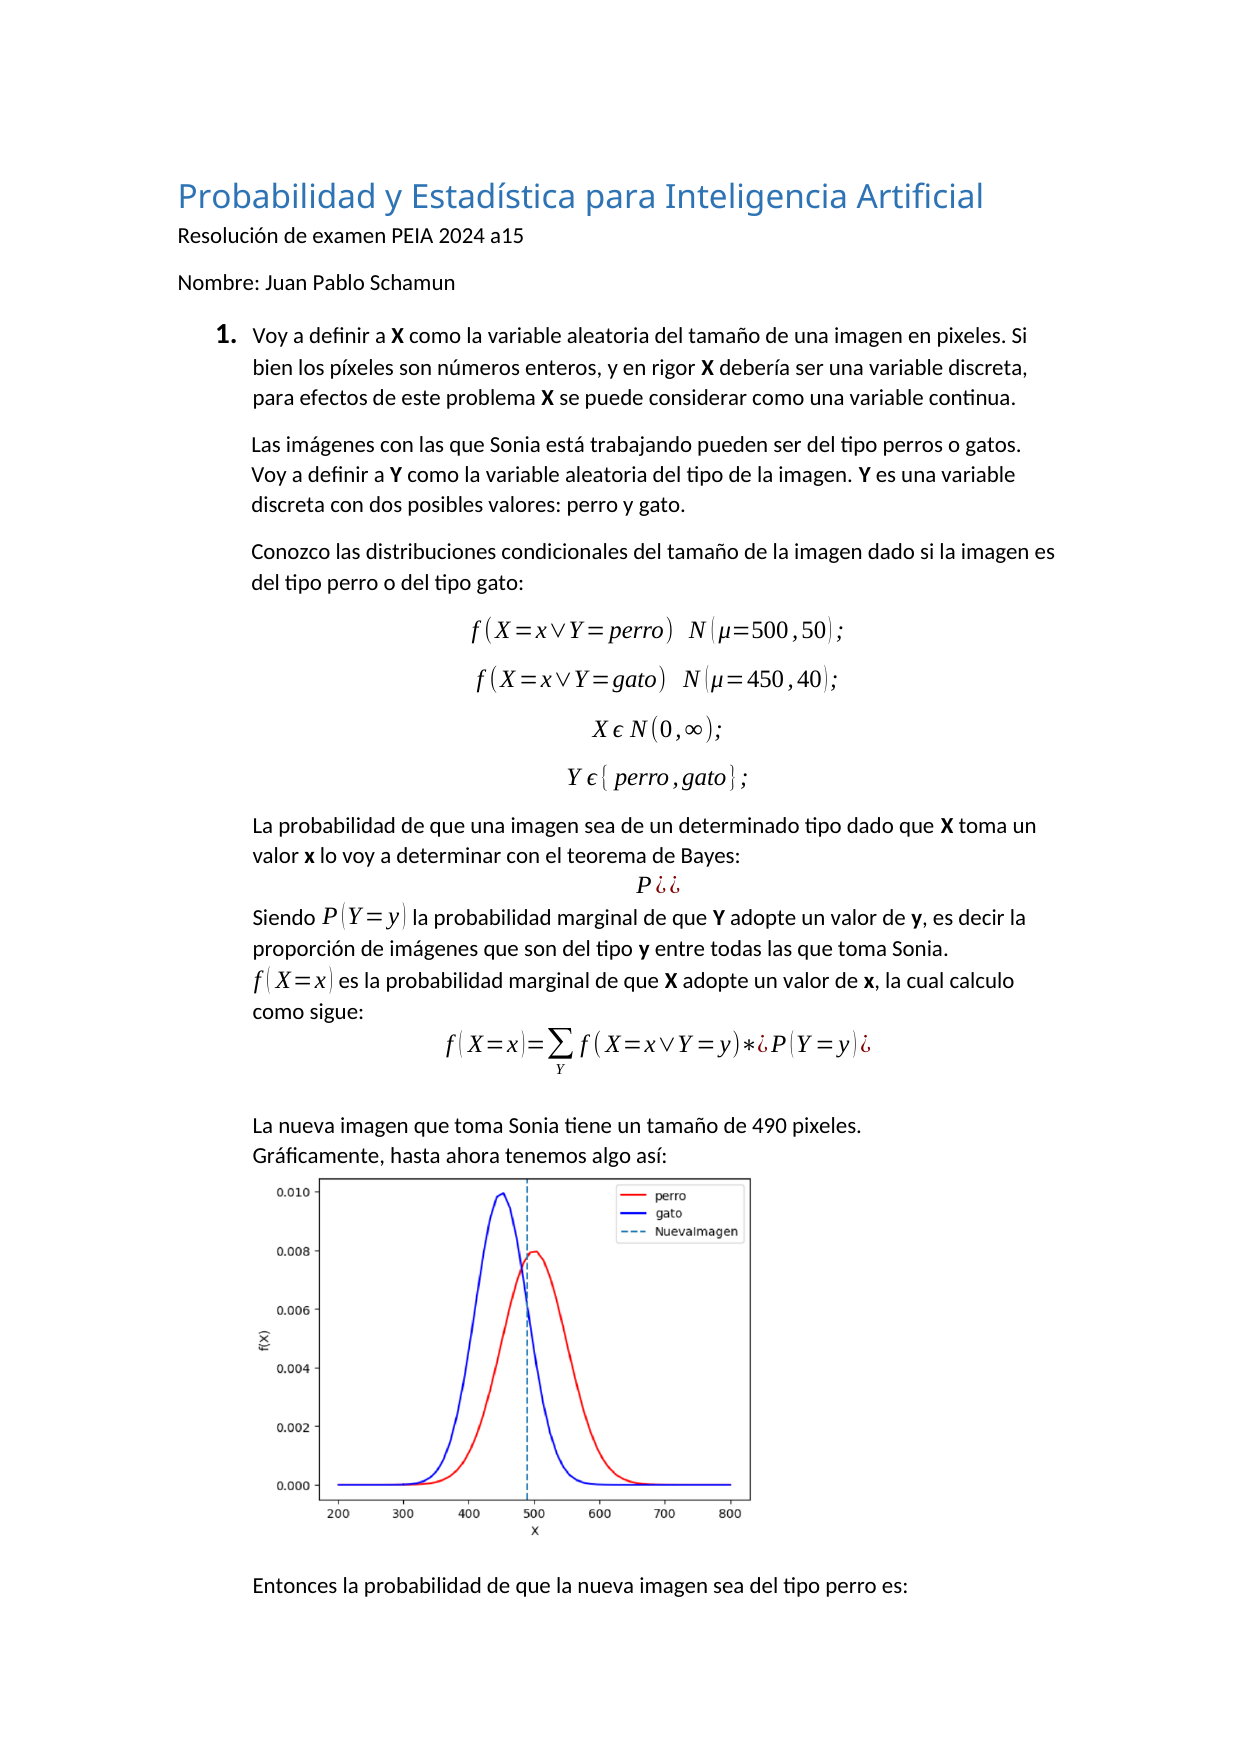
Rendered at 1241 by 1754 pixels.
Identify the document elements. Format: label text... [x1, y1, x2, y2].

list Voy a definir a X como la variable aleatoria del tamaño de una imagen en pixeles. Si bien los píxeles son números enteros, y en rigor X debería ser una variable discreta, para efectos de este problema X se puede considerar como una variable continua. [215, 315, 1063, 411]
text Conozco las distribuciones condicionales del tamaño de la imagen dado si la imagen es del tipo perro o del tipo gato: [251, 537, 1063, 596]
list La nueva imagen que toma Sonia tiene un tamaño de 490 pixeles. [252, 1111, 1063, 1139]
list Siendo la probabilidad marginal de que Y adopte un valor de y, es decir la proporción de imágenes que son del tipo y entre todas las que toma Sonia. [252, 902, 1063, 962]
text Resolución de examen PEIA 2024 a15 [177, 222, 1063, 249]
text Las imágenes con las que Sonia está trabajando pueden ser del tipo perros o gatos. Voy a definir a Y como la variable aleatoria del tipo de la imagen. Y es una variable discreta con dos posibles valores: perro y gato. [251, 430, 1063, 519]
list Entonces la probabilidad de que la nueva imagen sea del tipo perro es: [252, 1571, 1063, 1599]
subtitle Probabilidad y Estadística para Inteligencia Artificial [177, 173, 1063, 218]
text Nombre: Juan Pablo Schamun [177, 268, 1063, 296]
list La probabilidad de que una imagen sea de un determinado tipo dado que X toma un valor x lo voy a determinar con el teorema de Bayes: [252, 811, 1063, 869]
list Gráficamente, hasta ahora tenemos algo así: [252, 1141, 1063, 1169]
list es la probabilidad marginal de que X adopte un valor de x, la cual calculo como sigue: [252, 964, 1063, 1025]
picture [252, 1171, 755, 1539]
